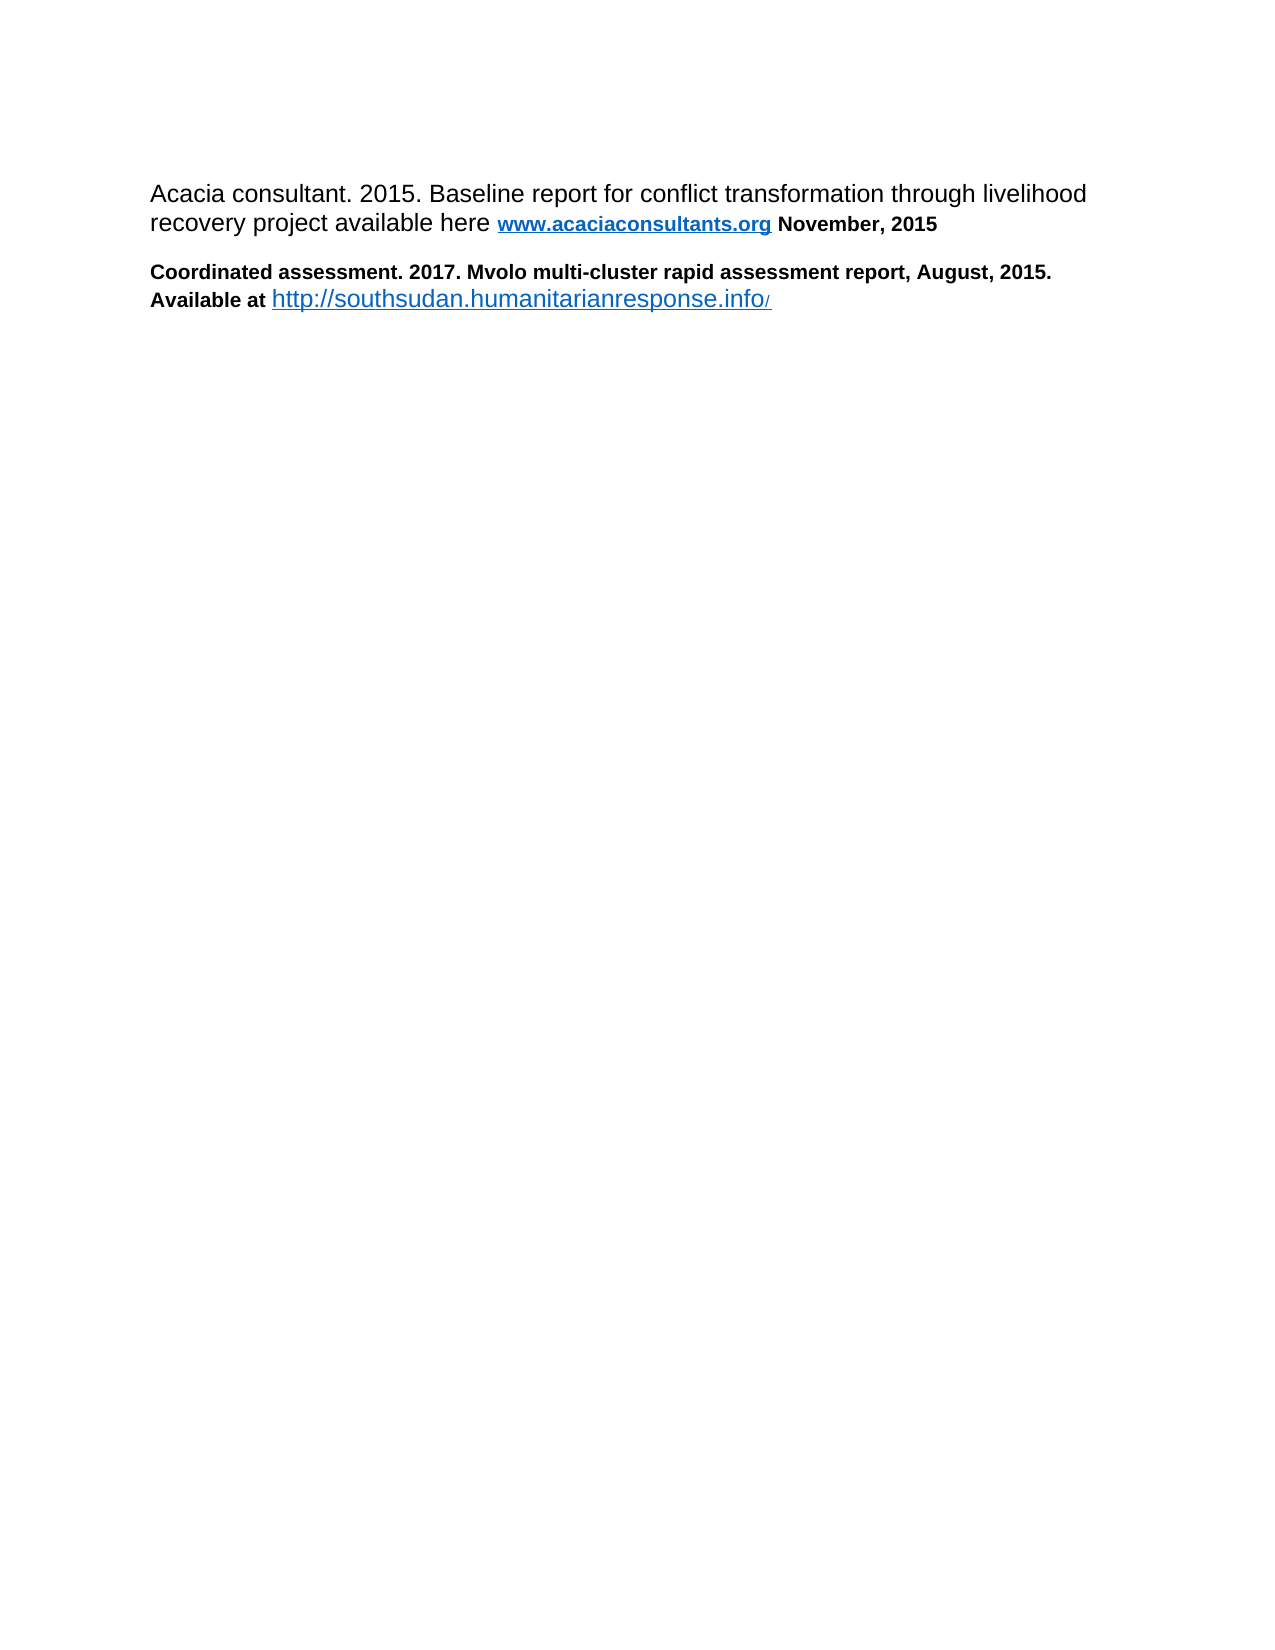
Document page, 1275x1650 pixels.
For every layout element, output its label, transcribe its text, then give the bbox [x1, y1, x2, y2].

text Acacia consultant. 2015. Baseline report for conflict transformation through livelihood recovery project available here www.acaciaconsultants.org November, 2015 [150, 179, 1125, 236]
text Coordinated assessment. 2017. Mvolo multi-cluster rapid assessment report, August, 2015. Available at http://southsudan.humanitarianresponse.info/ [150, 260, 1125, 313]
